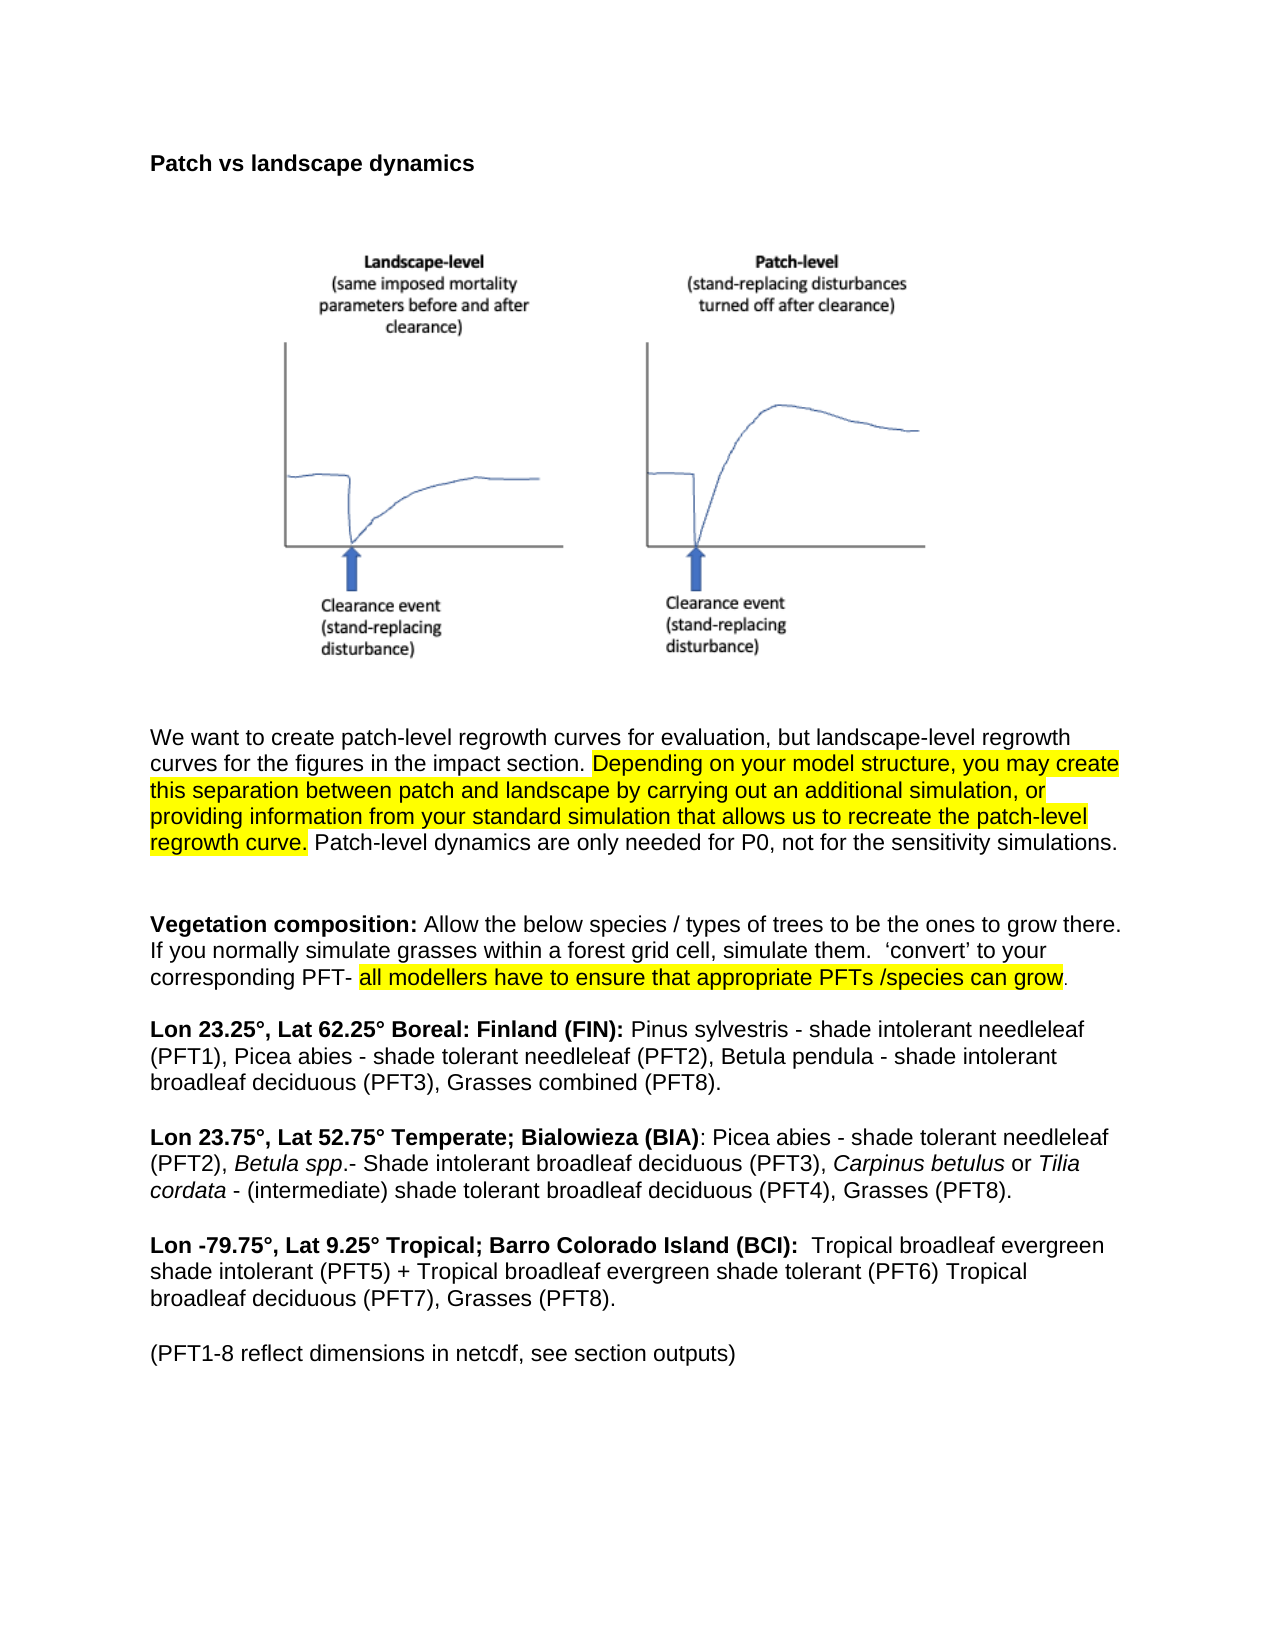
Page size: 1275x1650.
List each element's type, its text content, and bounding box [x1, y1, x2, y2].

text We want to create patch-level regrowth curves for evaluation, but landscape-level regrowth curves for the figures in the impact section. Depending on your model structure, you may create this separation between patch and landscape by carrying out an additional simulation, or providing information from your standard simulation that allows us to recreate the patch-level regrowth curve. Patch-level dynamics are only needed for P0, not for the sensitivity simulations. [150, 724, 1125, 856]
text Lon -79.75°, Lat 9.25° Tropical; Barro Colorado Island (BCI): Tropical broadleaf evergreen shade intolerant (PFT5) + Tropical broadleaf evergreen shade tolerant (PFT6) Tropical broadleaf deciduous (PFT7), Grasses (PFT8). [150, 1232, 1125, 1311]
text (PFT1-8 reflect dimensions in netcdf, see section outputs) [150, 1340, 1125, 1366]
text Lon 23.25°, Lat 62.25° Boreal: Finland (FIN): Pinus sylvestris - shade intolerant needleleaf (PFT1), Picea abies - shade tolerant needleleaf (PFT2), Betula pendula - shade intolerant broadleaf deciduous (PFT3), Grasses combined (PFT8). [150, 1016, 1125, 1095]
text Vegetation composition: Allow the below species / types of trees to be the ones to grow there. If you normally simulate grasses within a forest grid cell, simulate them. ‘convert’ to your corresponding PFT- all modellers have to ensure that appropriate PFTs /species can grow. [150, 911, 1125, 990]
text Patch vs landscape dynamics [150, 150, 1125, 176]
text Lon 23.75°, Lat 52.75° Temperate; Bialowieza (BIA): Picea abies - shade tolerant needleleaf (PFT2), Betula spp.- Shade intolerant broadleaf deciduous (PFT3), Carpinus betulus or Tilia cordata - (intermediate) shade tolerant broadleaf deciduous (PFT4), Grasses (PFT8). [150, 1124, 1125, 1203]
picture [150, 176, 1125, 724]
